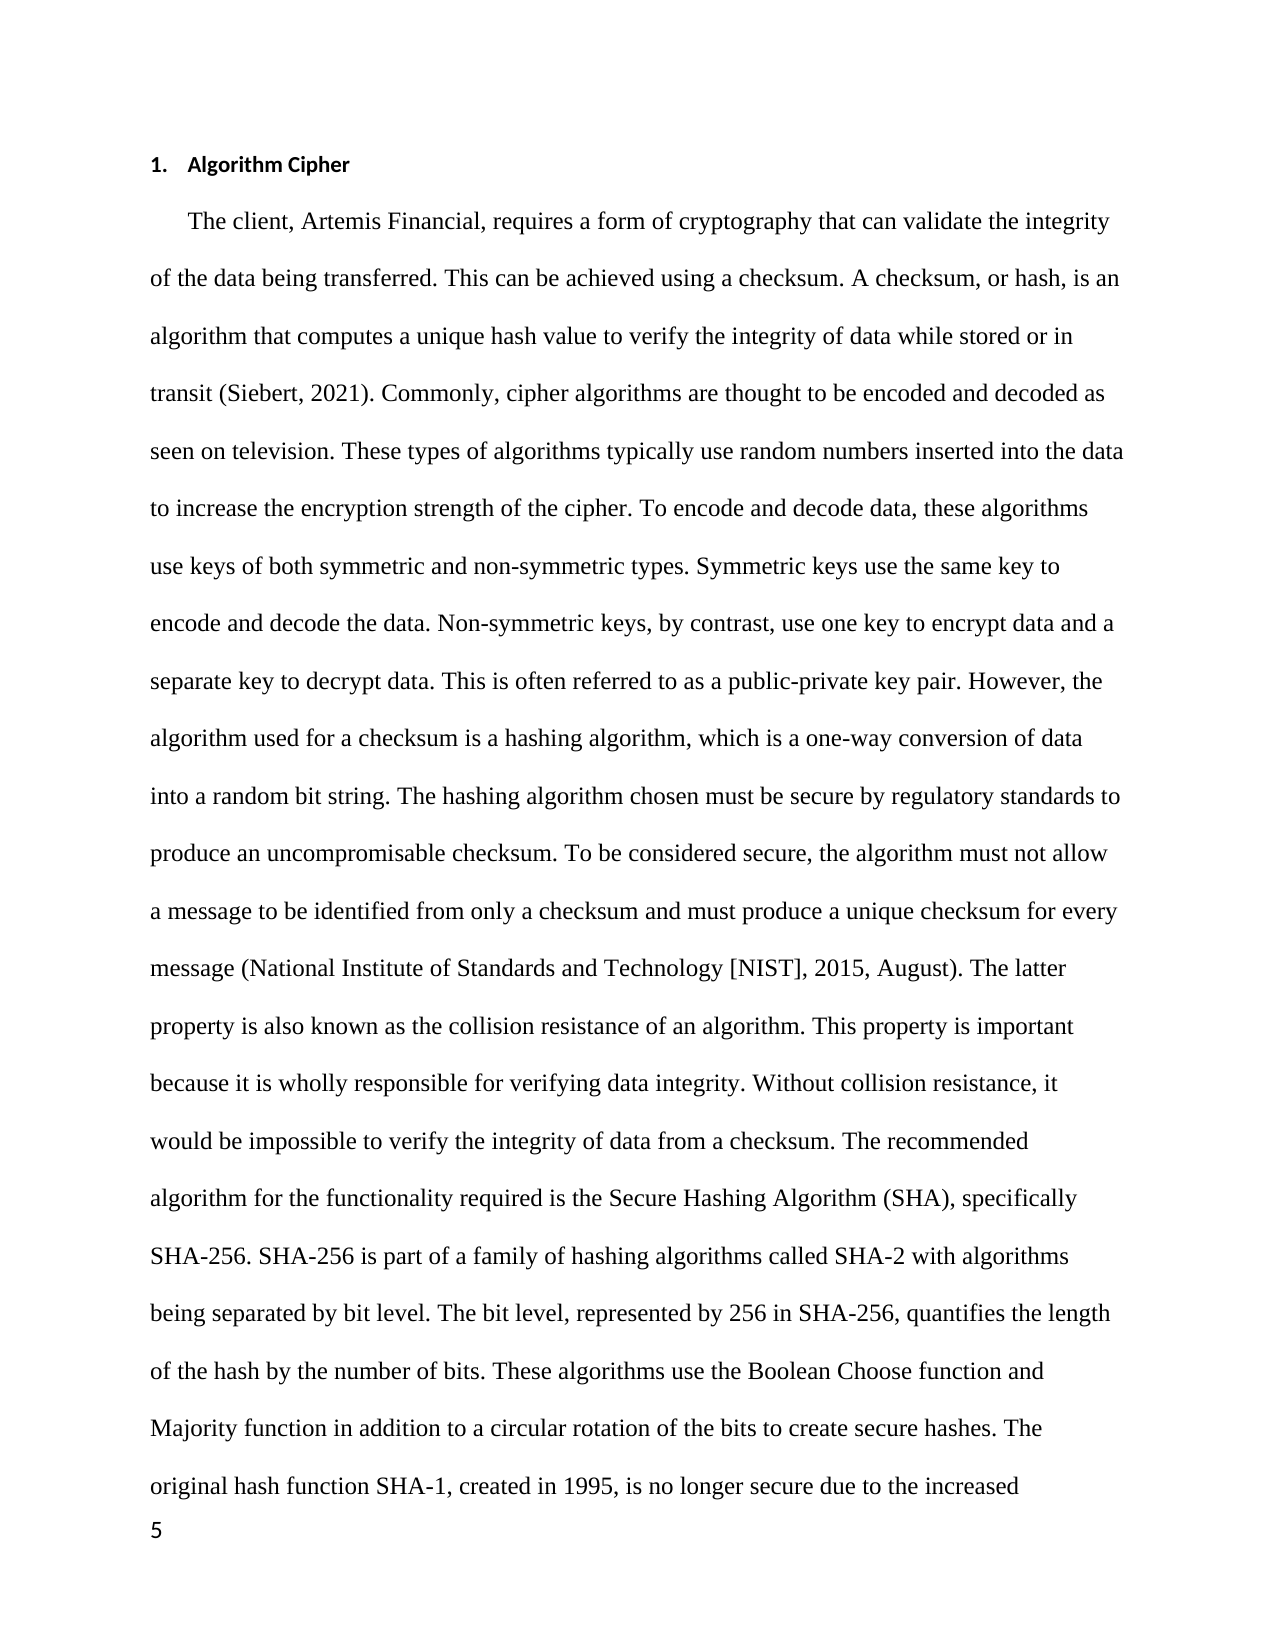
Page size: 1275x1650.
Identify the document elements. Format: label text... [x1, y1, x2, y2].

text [150, 206, 1125, 1500]
subtitle Algorithm Cipher [150, 150, 1125, 178]
